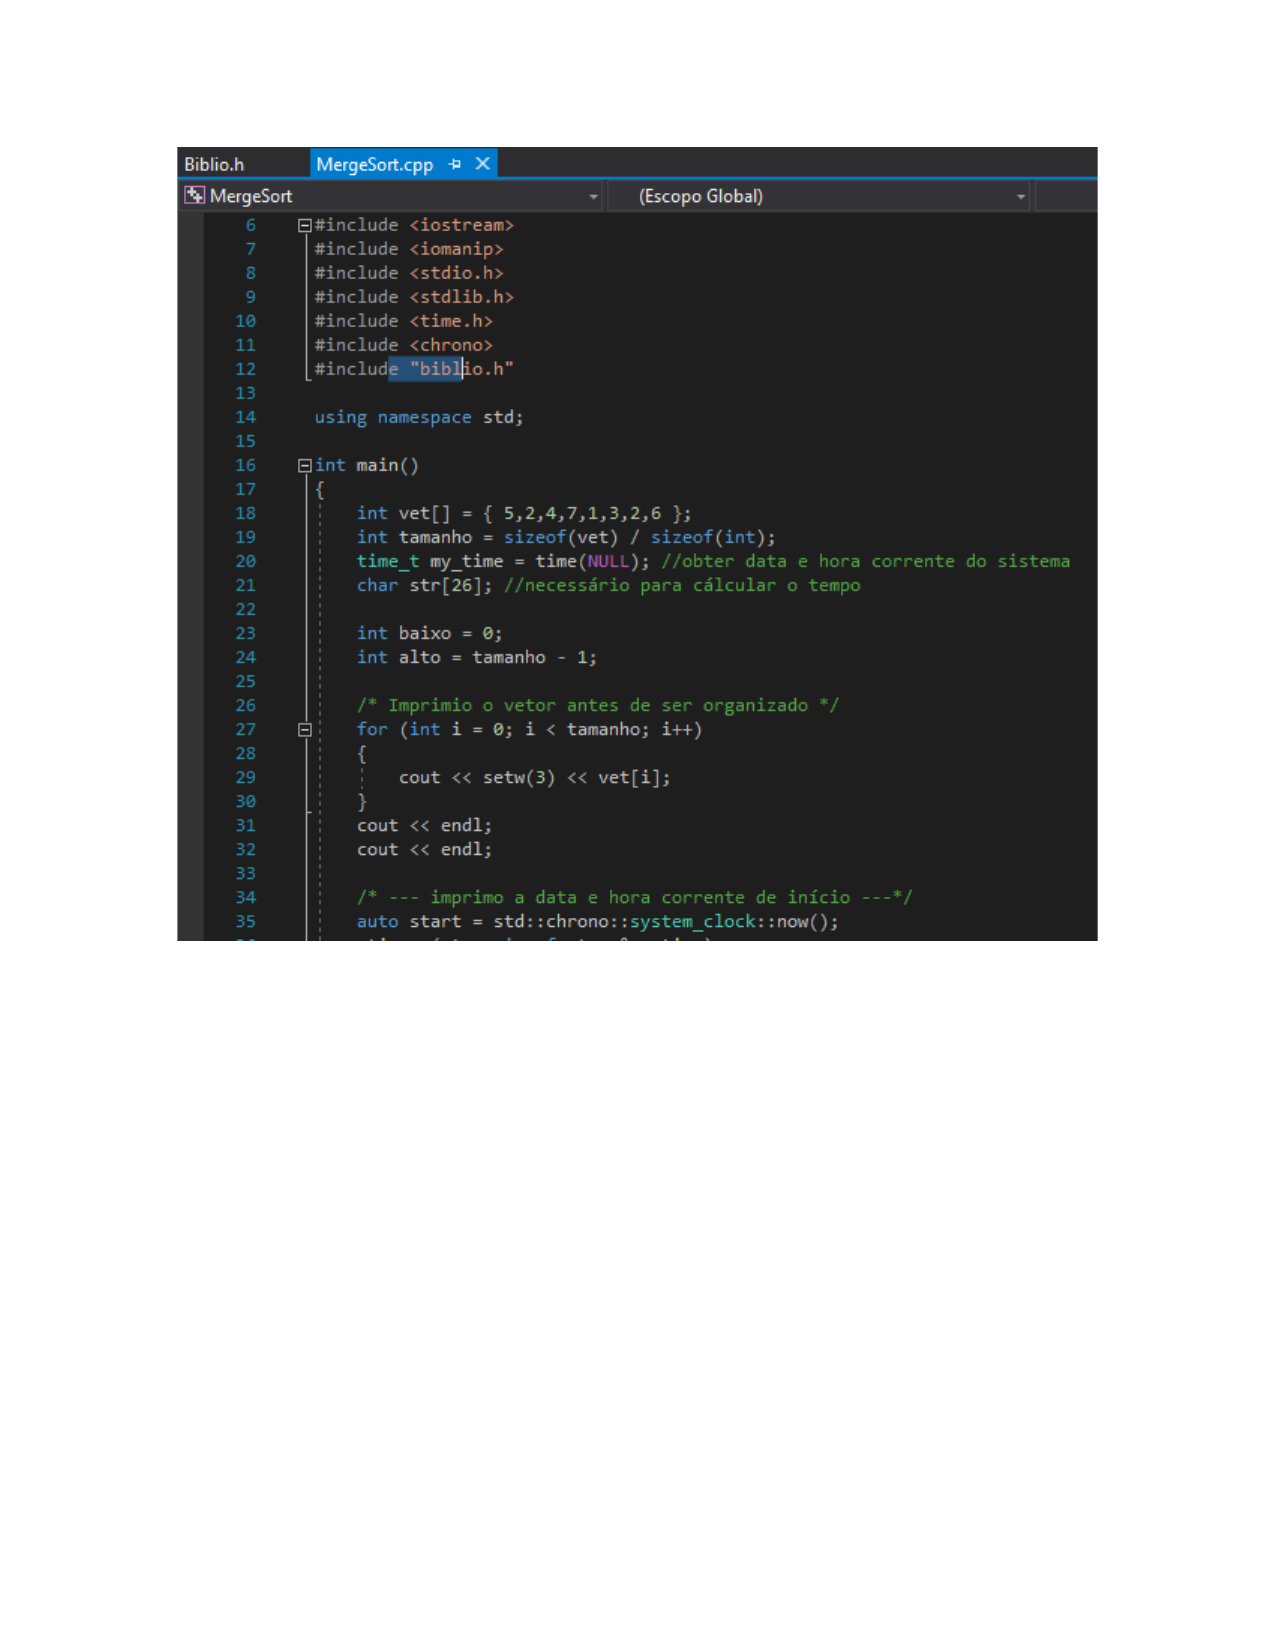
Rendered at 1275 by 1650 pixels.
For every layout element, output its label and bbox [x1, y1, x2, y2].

picture [177, 147, 1098, 941]
